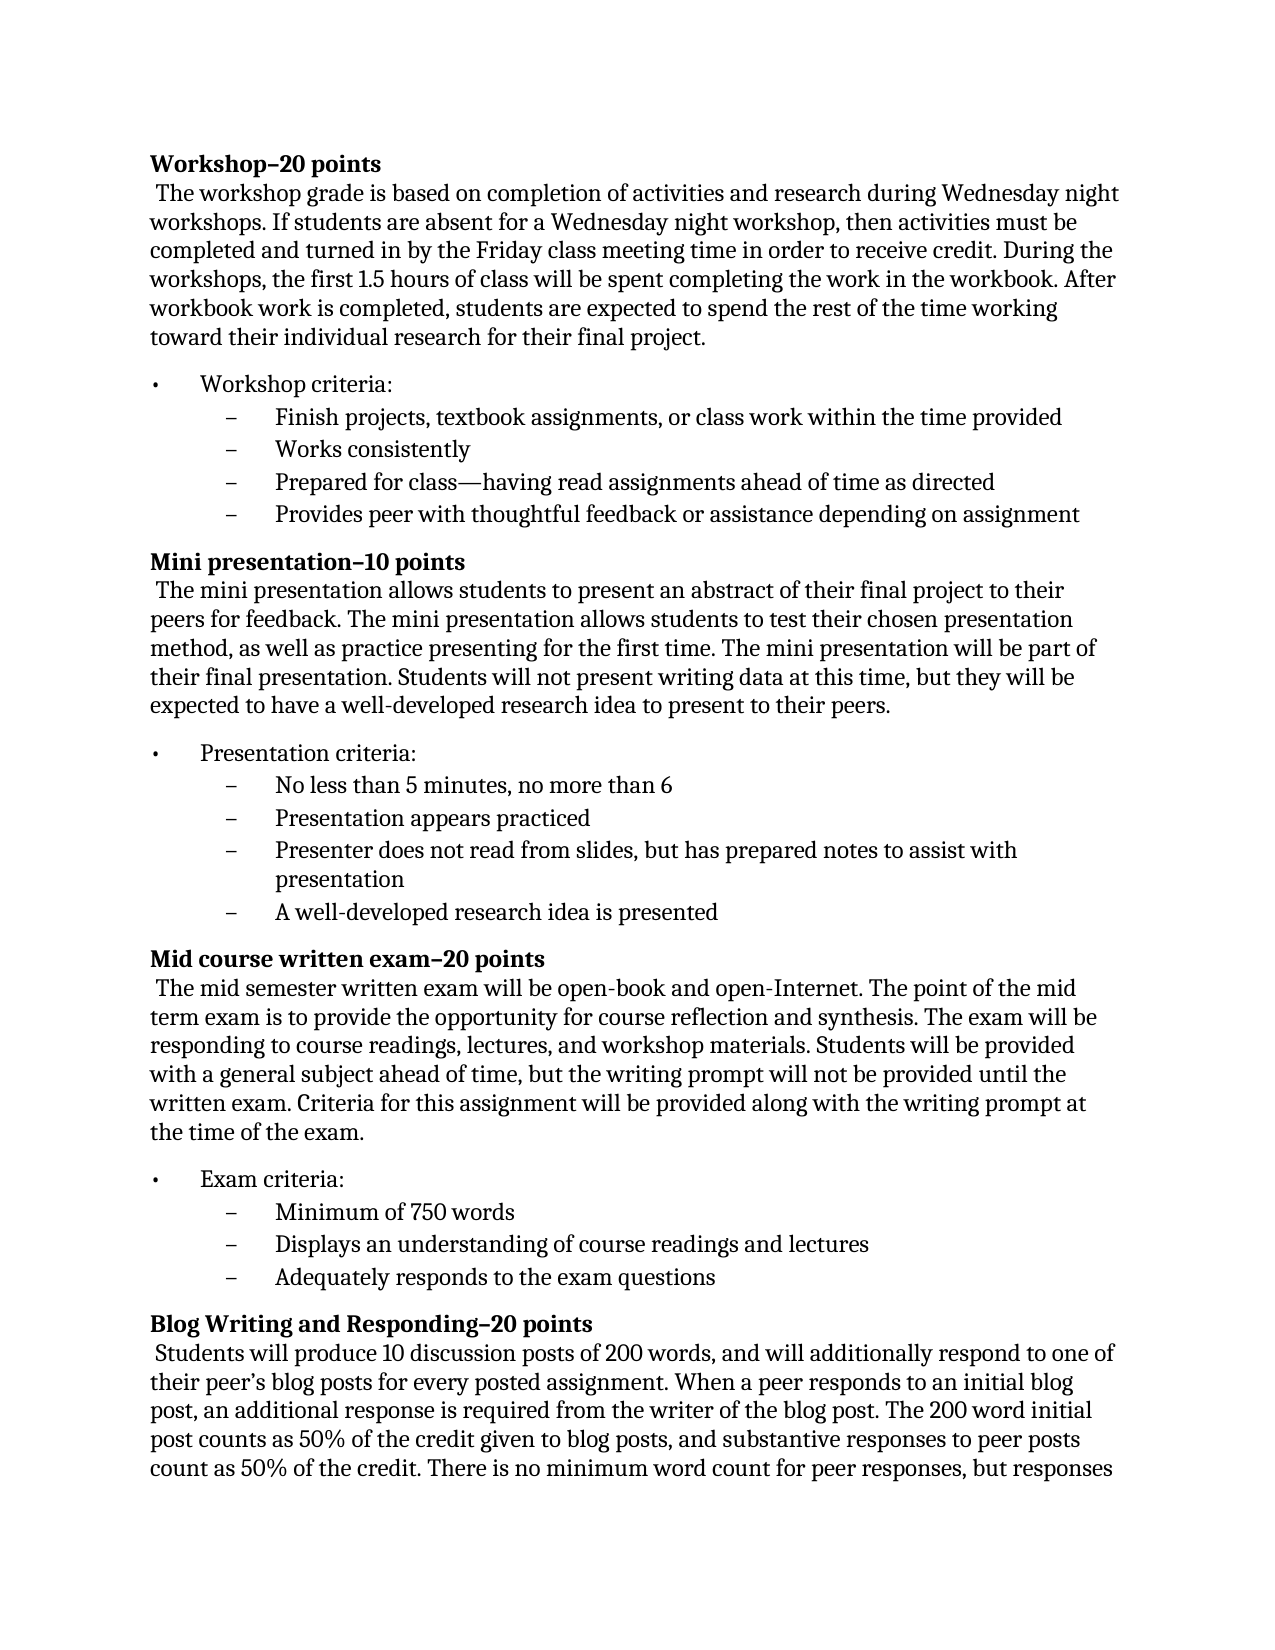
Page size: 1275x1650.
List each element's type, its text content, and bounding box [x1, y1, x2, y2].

text Mini presentation–10 points The mini presentation allows students to present an abstract of their final project to their peers for feedback. The mini presentation allows students to test their chosen presentation method, as well as practice presenting for the first time. The mini presentation will be part of their final presentation. Students will not present writing data at this time, but they will be expected to have a well-developed research idea to present to their peers. [150, 547, 1125, 720]
list Prepared for class—having read assignments ahead of time as directed [225, 467, 1125, 496]
text Mid course written exam–20 points The mid semester written exam will be open-book and open-Internet. The point of the mid term exam is to provide the opportunity for course reflection and synthesis. The exam will be responding to course readings, lectures, and workshop materials. Students will be provided with a general subject ahead of time, but the writing prompt will not be provided until the written exam. Criteria for this assignment will be provided along with the writing prompt at the time of the exam. [150, 945, 1125, 1146]
list Presenter does not read from slides, but has prepared notes to assist with presentation [225, 836, 1125, 894]
list Presentation appears practiced [225, 804, 1125, 832]
list Finish projects, textbook assignments, or class work within the time provided [225, 402, 1125, 431]
list Workshop criteria: [150, 370, 1125, 399]
list A well-developed research idea is presented [225, 897, 1125, 926]
list Adequately responds to the exam questions [225, 1262, 1125, 1291]
list Works consistently [225, 435, 1125, 464]
list Exam criteria: [150, 1165, 1125, 1194]
list Minimum of 750 words [225, 1197, 1125, 1226]
list Displays an understanding of course readings and lectures [225, 1230, 1125, 1259]
list No less than 5 minutes, no more than 6 [225, 771, 1125, 800]
list Provides peer with thoughtful feedback or assistance depending on assignment [225, 500, 1125, 529]
list Presentation criteria: [150, 739, 1125, 767]
